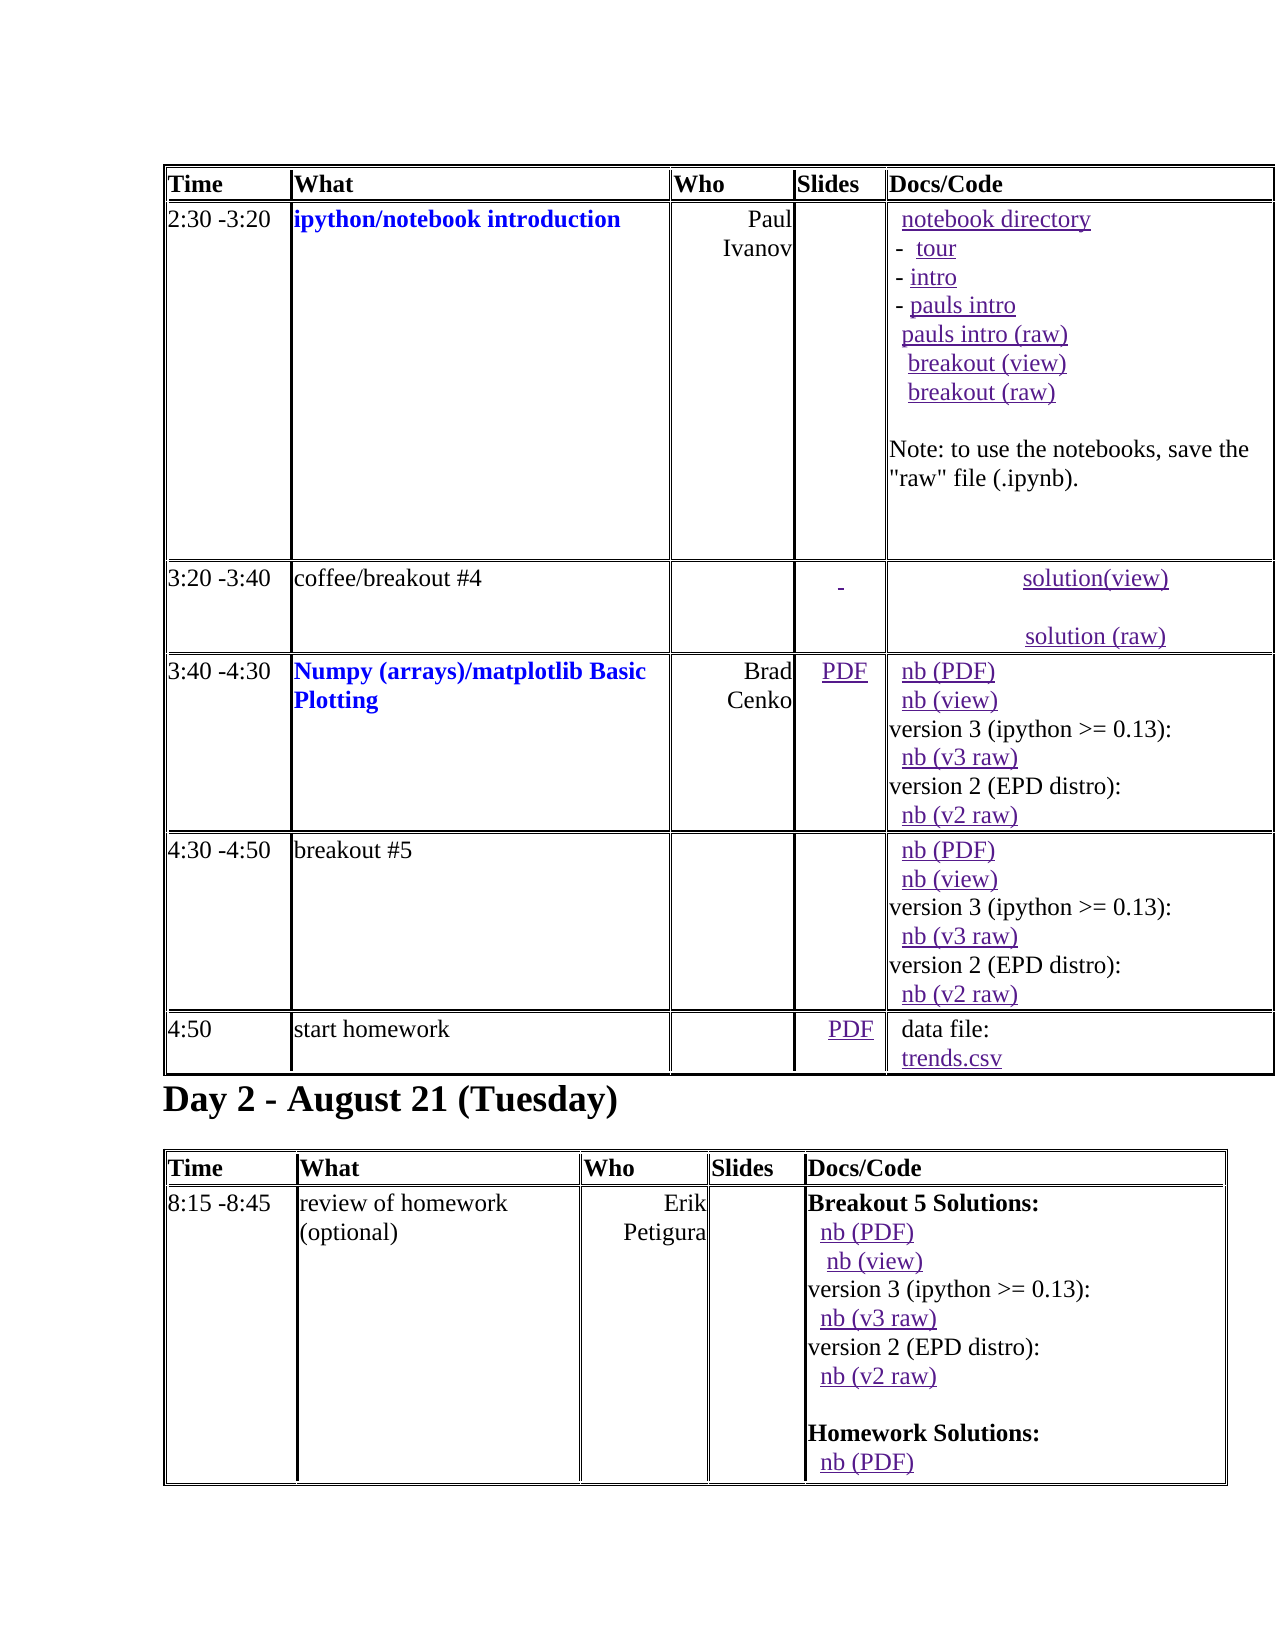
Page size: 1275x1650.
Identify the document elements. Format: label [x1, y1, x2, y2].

table_header [149, 150, 1275, 1500]
